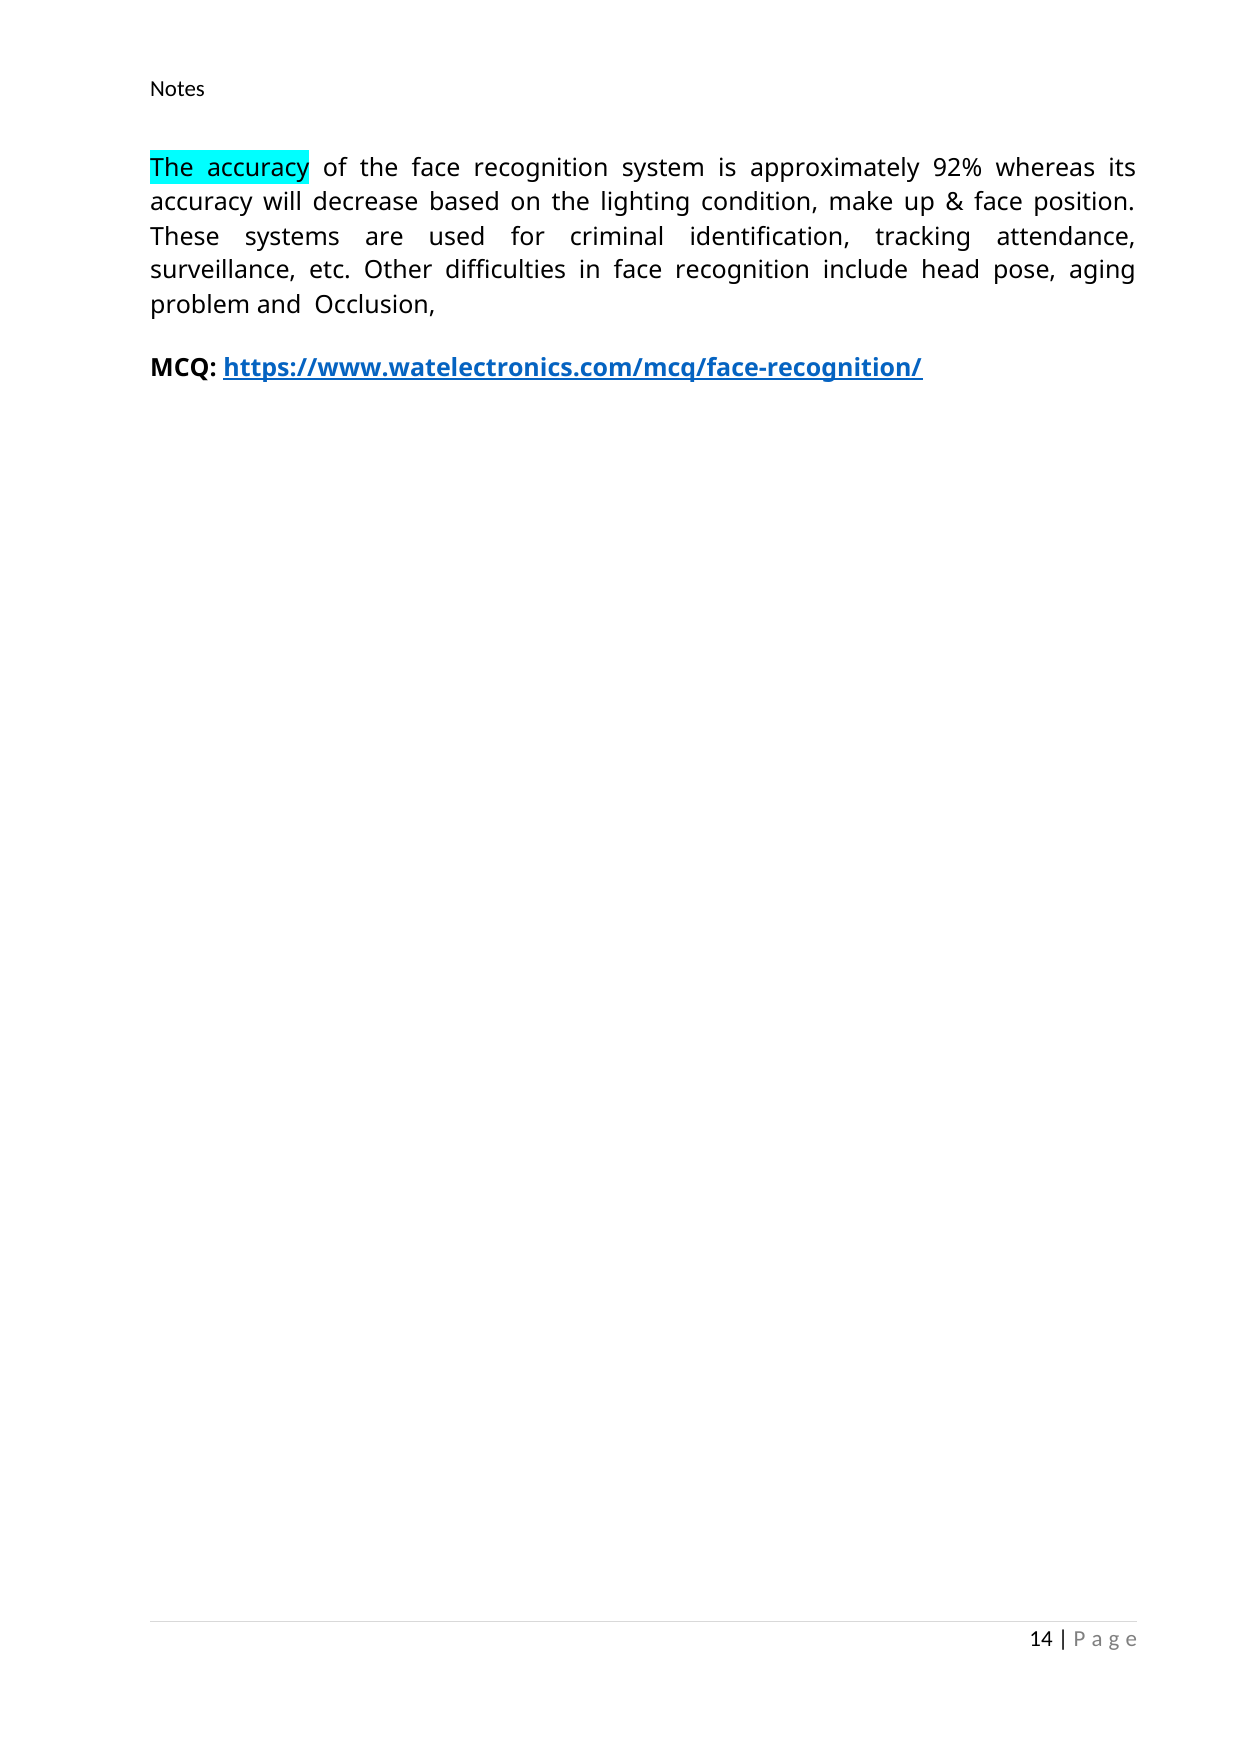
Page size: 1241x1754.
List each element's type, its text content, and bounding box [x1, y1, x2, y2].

text MCQ: https://www.watelectronics.com/mcq/face-recognition/ [150, 349, 1137, 383]
text The accuracy of the face recognition system is approximately 92% whereas its accuracy will decrease based on the lighting condition, make up & face position. These systems are used for criminal identification, tracking attendance, surveillance, etc. Other difficulties in face recognition include head pose, aging problem and Occlusion, [150, 150, 1137, 320]
